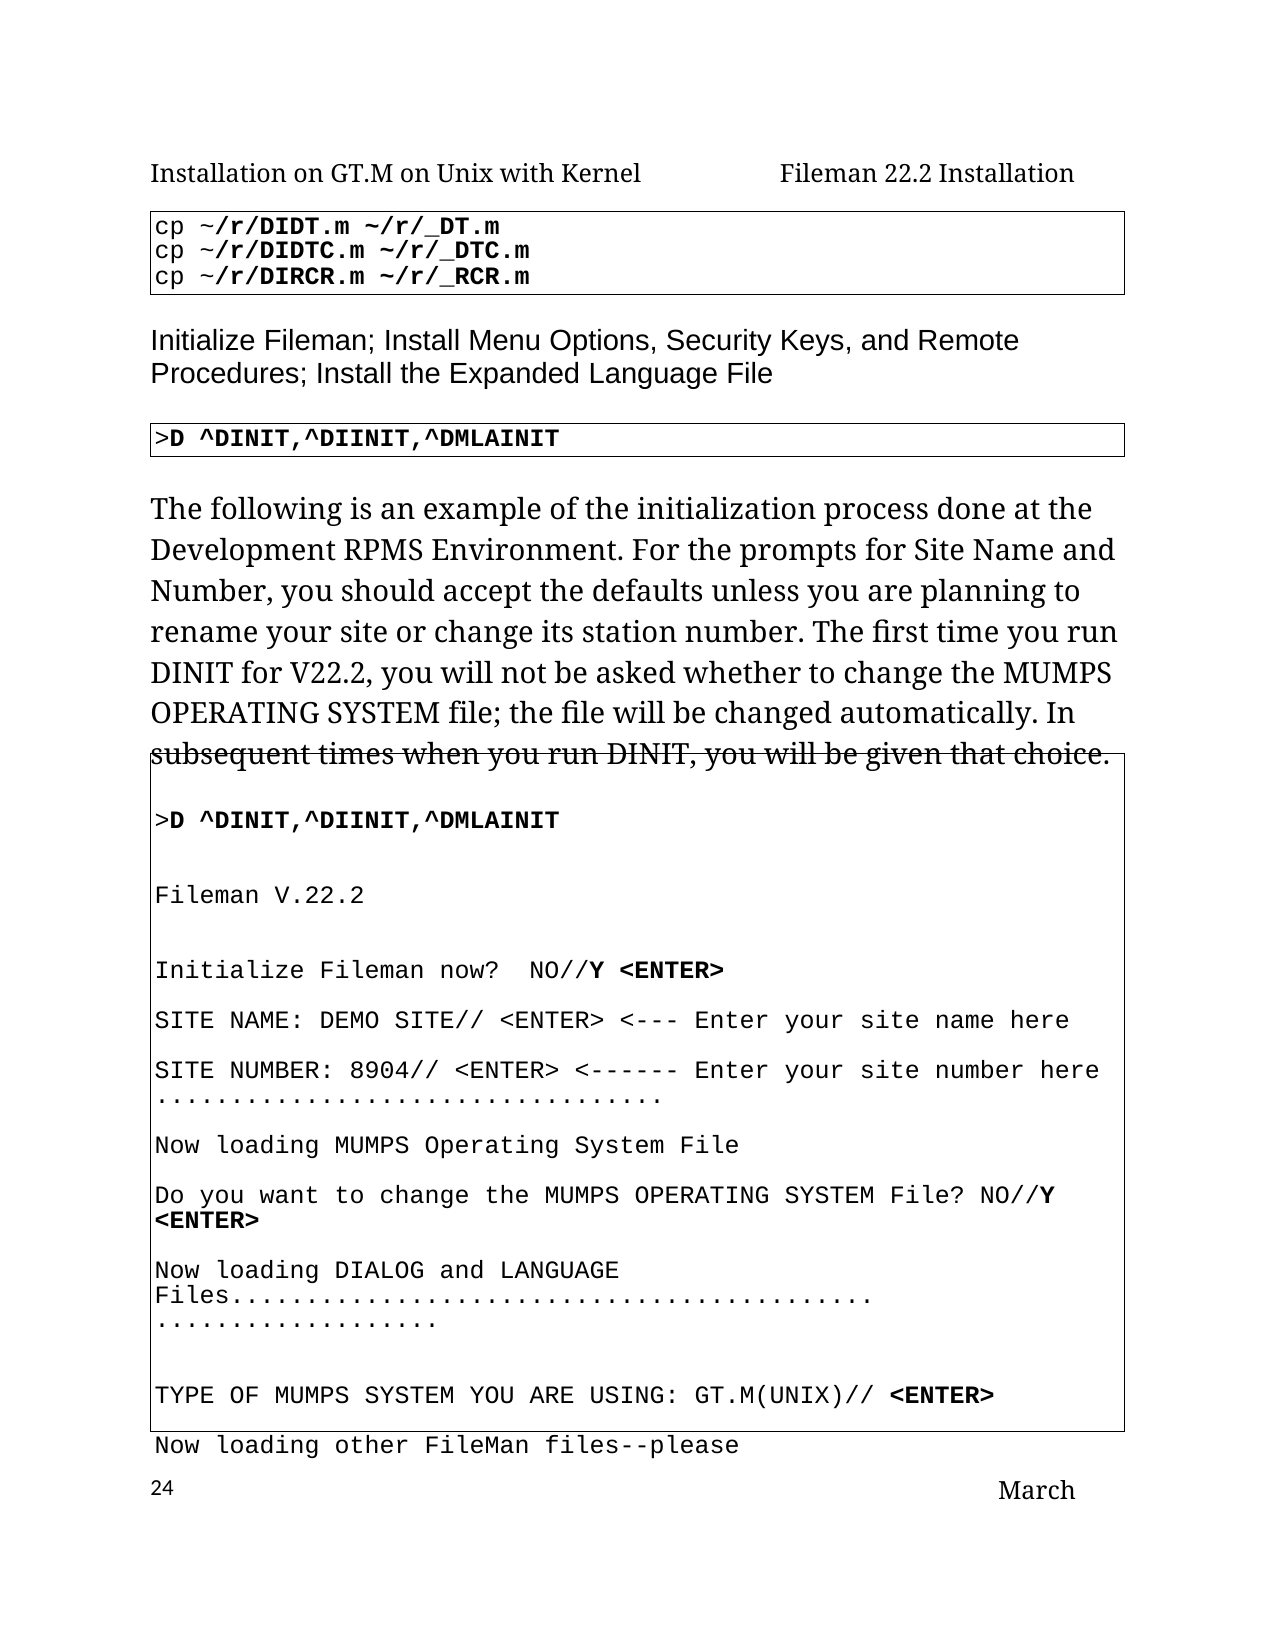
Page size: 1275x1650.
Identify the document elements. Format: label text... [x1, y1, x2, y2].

text .................................. [154, 1085, 1139, 1111]
text TYPE OF MUMPS SYSTEM YOU ARE USING: GT.M(UNIX)// <ENTER> [154, 1382, 1139, 1411]
text Initialize Fileman; Install Menu Options, Security Keys, and Remote [150, 323, 1139, 356]
text ................... [154, 1308, 1139, 1336]
text Now loading DIALOG and LANGUAGE Files........................................... [154, 1258, 881, 1308]
text Now loading MUMPS Operating System File [154, 1132, 1139, 1161]
text SITE NAME: DEMO SITE// <ENTER> <--- Enter your site name here [154, 1007, 1139, 1036]
text Do you want to change the MUMPS OPERATING SYSTEM File? NO//Y [154, 1182, 1139, 1210]
text >D ^DINIT,^DIINIT,^DMLAINIT [154, 807, 1139, 836]
text <ENTER> [154, 1210, 1139, 1236]
text cp ~/r/DIRCR.m ~/r/_RCR.m [154, 266, 1139, 292]
text Procedures; Install the Expanded Language File [150, 356, 1139, 390]
text Fileman V.22.2 [154, 882, 1139, 911]
text Initialize Fileman now? NO//Y <ENTER> [154, 957, 1139, 986]
text >D ^DINIT,^DIINIT,^DMLAINIT [154, 426, 1139, 454]
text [154, 1433, 761, 1458]
text SITE NUMBER: 8904// <ENTER> <------ Enter your site number here [154, 1057, 1139, 1085]
text cp ~/r/DIDT.m ~/r/_DT.m [154, 213, 1139, 241]
text cp ~/r/DIDTC.m ~/r/_DTC.m [154, 241, 1139, 266]
text The following is an example of the initialization process done at the Development RPMS Environment. For the prompts for Site Name and Number, you should accept the defaults unless you are planning to rename your site or change its station number. The first time you run DINIT for V22.2, you will not be asked whether to change the MUMPS OPERATING SYSTEM file; the file will be changed automatically. In subsequent times when you run DINIT, you will be given that choice. [150, 488, 1126, 773]
